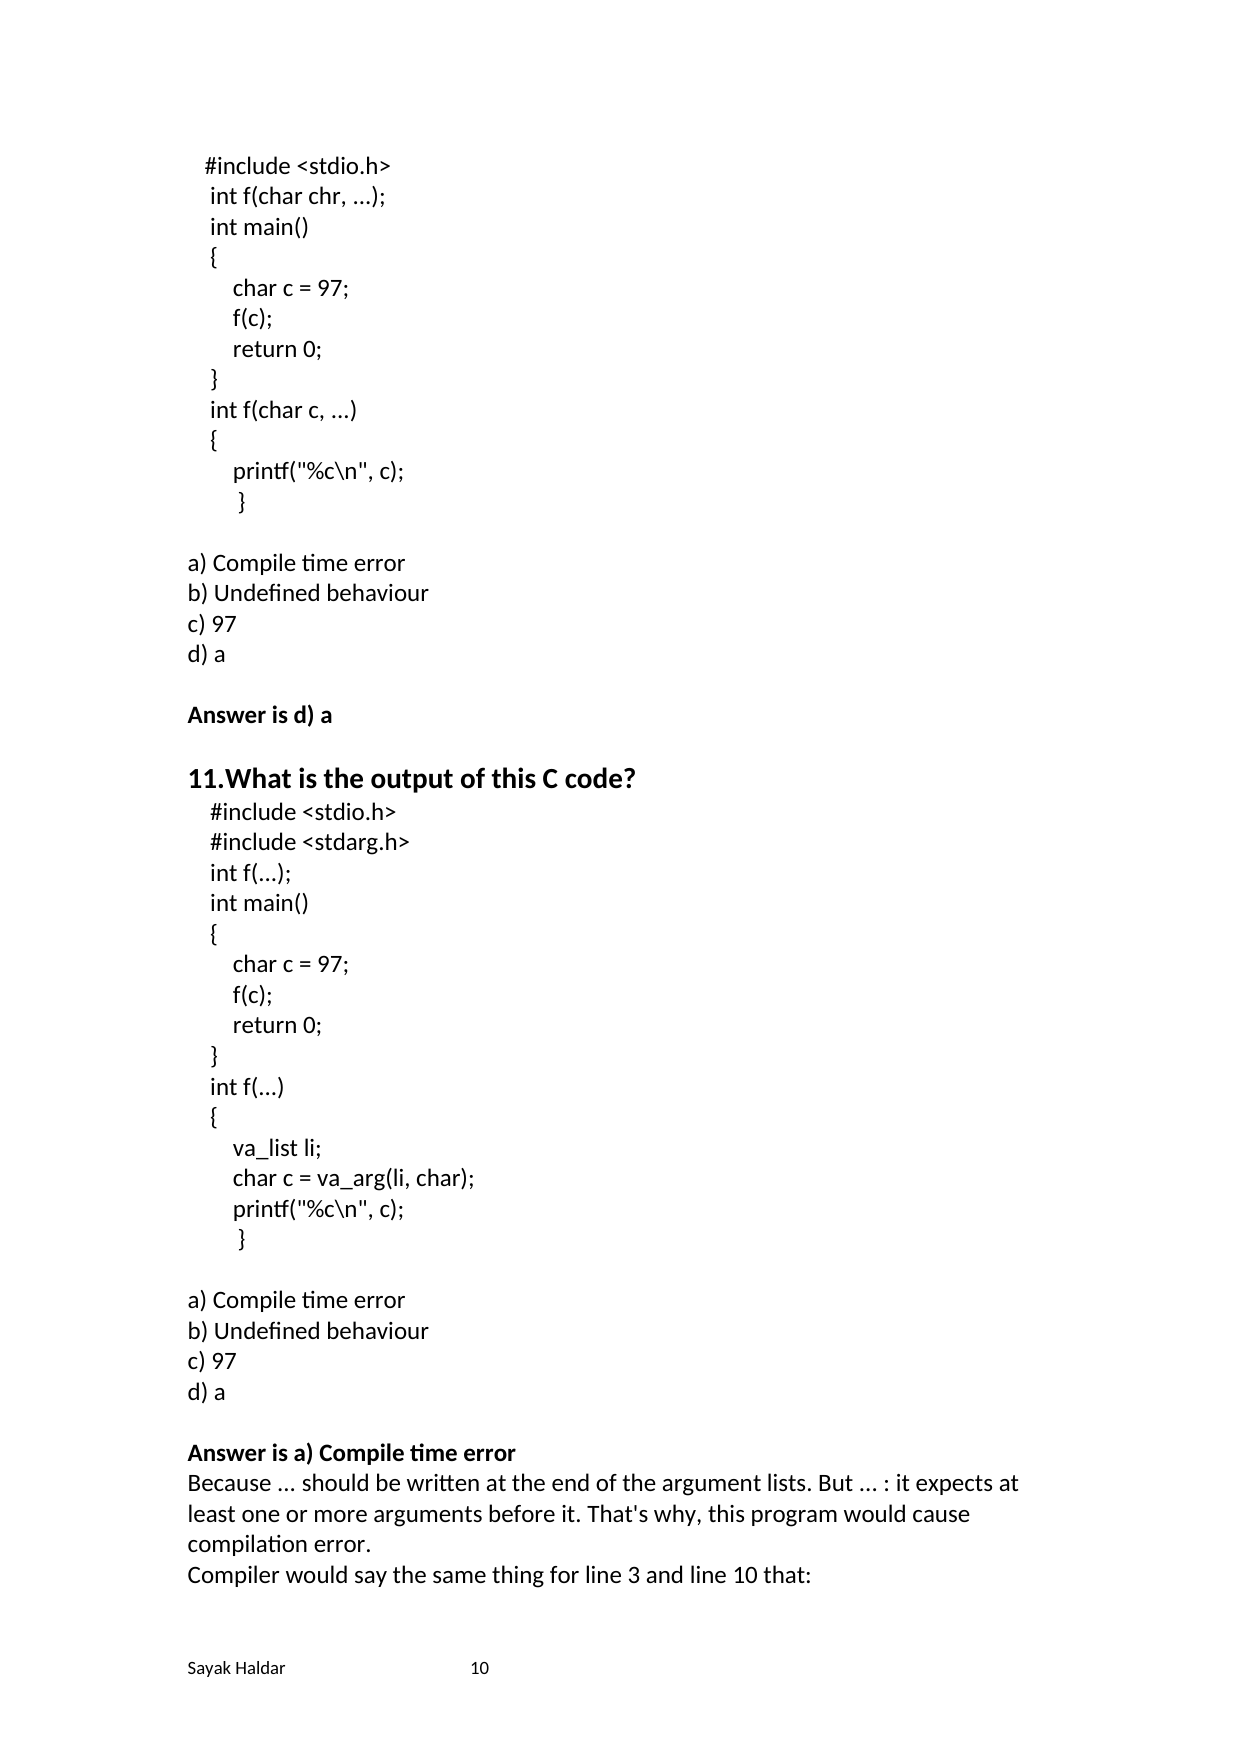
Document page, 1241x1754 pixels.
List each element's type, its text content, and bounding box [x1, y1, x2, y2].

text { [187, 242, 1053, 272]
text d) a [187, 1376, 1053, 1406]
text { [187, 918, 1053, 949]
text char c = va_arg(li, char); [187, 1162, 1053, 1193]
text Answer is a) Compile time error [187, 1437, 1053, 1467]
text } [187, 364, 1053, 394]
text a) Compile time error [187, 1284, 1053, 1315]
text a) Compile time error [187, 547, 1053, 577]
text } [187, 1040, 1053, 1071]
text c) 97 [187, 1345, 1053, 1376]
text int main() [187, 211, 1053, 242]
text Answer is d) a [187, 699, 1053, 730]
text 11.What is the output of this C code? [187, 760, 1053, 796]
text int main() [187, 888, 1053, 918]
text { [187, 1101, 1053, 1132]
text return 0; [187, 333, 1053, 364]
text Compiler would say the same thing for line 3 and line 10 that: [187, 1559, 1053, 1589]
text #include <stdio.h> [187, 150, 1053, 181]
text return 0; [187, 1010, 1053, 1040]
text } [187, 486, 1053, 516]
text char c = 97; [187, 272, 1053, 303]
text b) Undefined behaviour [187, 1315, 1053, 1345]
text int f(...) [187, 1071, 1053, 1101]
text printf("%c\n", c); [187, 455, 1053, 486]
text #include <stdio.h> [187, 796, 1053, 827]
text printf("%c\n", c); [187, 1193, 1053, 1223]
text int f(...); [187, 857, 1053, 888]
text } [187, 1223, 1053, 1254]
text b) Undefined behaviour [187, 577, 1053, 608]
text char c = 97; [187, 949, 1053, 979]
text f(c); [187, 303, 1053, 333]
text #include <stdarg.h> [187, 827, 1053, 857]
text va_list li; [187, 1132, 1053, 1162]
text f(c); [187, 979, 1053, 1010]
text int f(char chr, ...); [187, 181, 1053, 211]
text Because ... should be written at the end of the argument lists. But ... : it expects at least one or more arguments before it. That's why, this program would cause compilation error. [187, 1467, 1053, 1559]
text int f(char c, ...) [187, 394, 1053, 425]
text { [187, 425, 1053, 455]
text c) 97 [187, 608, 1053, 638]
text d) a [187, 638, 1053, 669]
